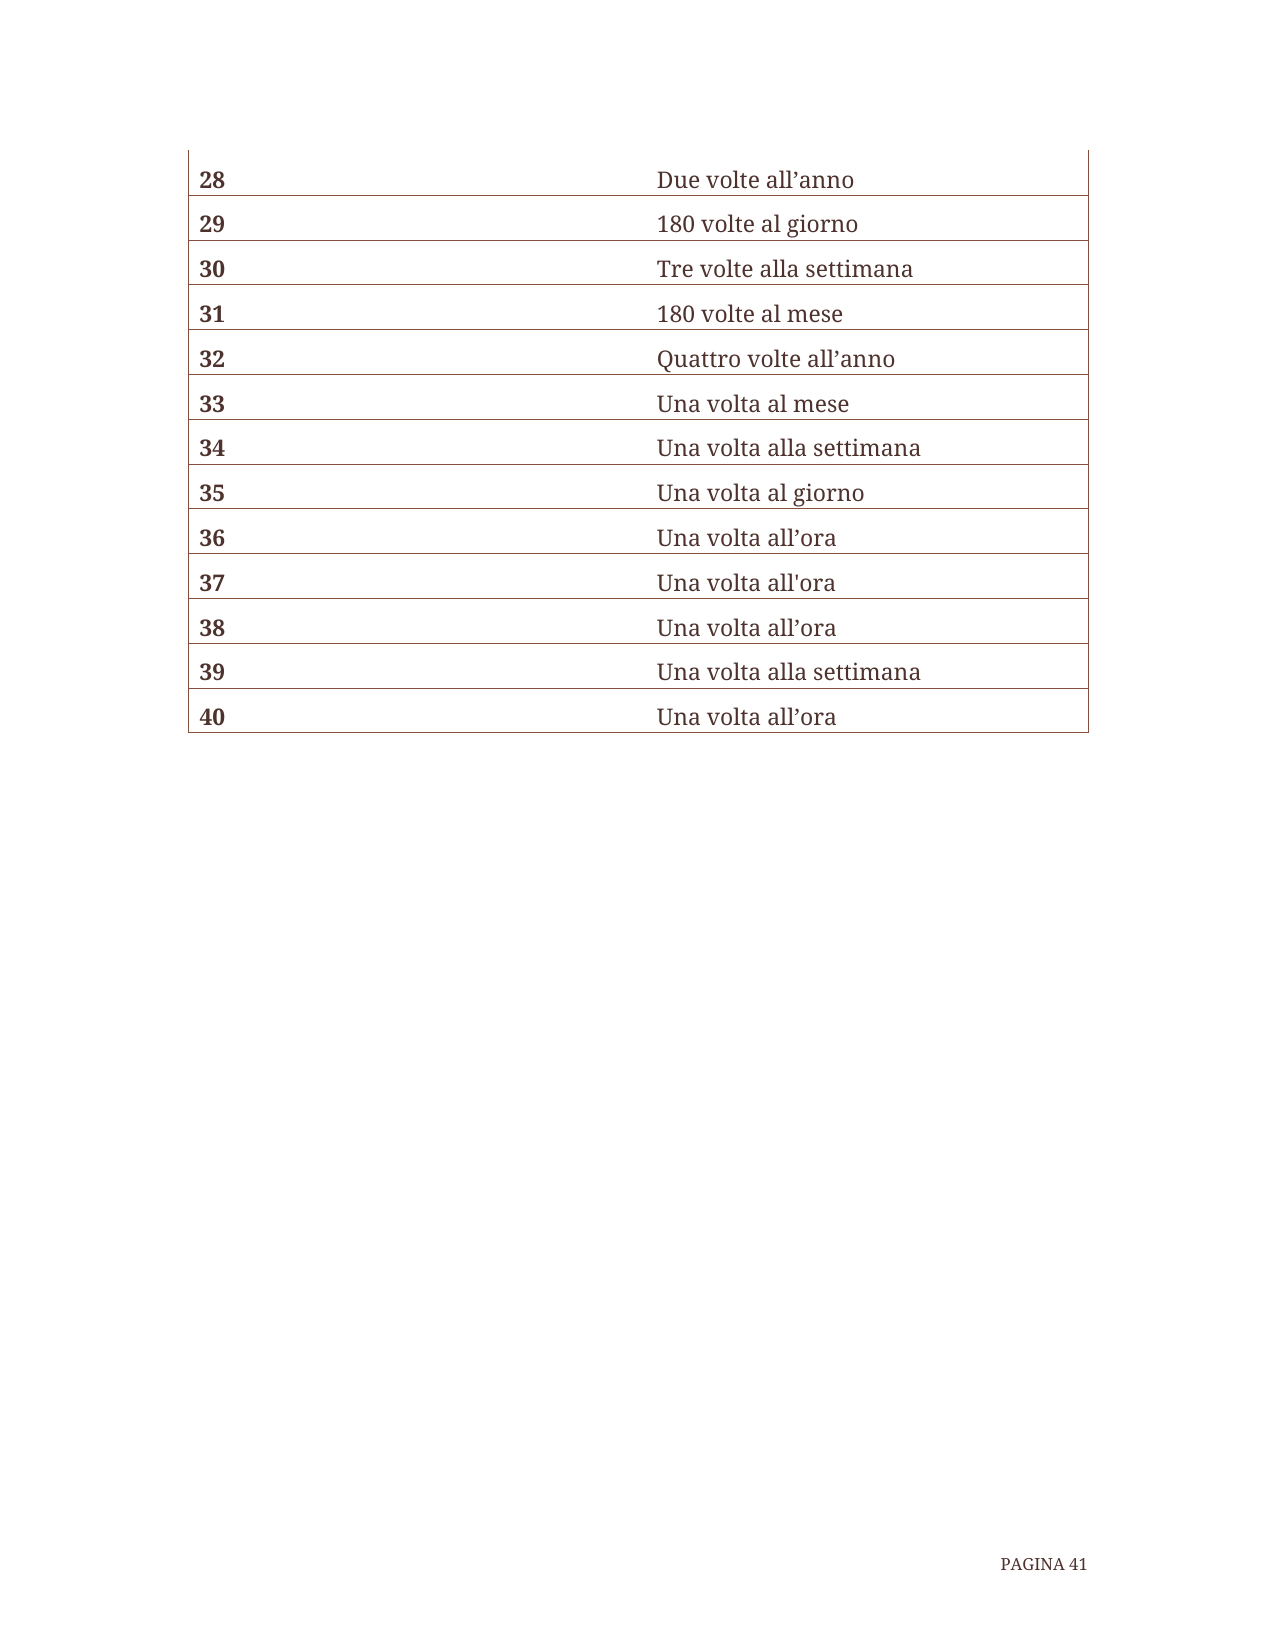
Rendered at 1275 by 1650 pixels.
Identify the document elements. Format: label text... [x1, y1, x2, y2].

table_cell 34 [189, 420, 645, 463]
table_cell 180 volte al giorno [645, 196, 1088, 239]
table_cell 38 [189, 599, 645, 643]
table_cell 32 [189, 330, 645, 374]
table_cell 35 [189, 465, 645, 508]
table_cell 39 [189, 644, 645, 687]
table_cell Una volta al mese [645, 375, 1088, 419]
table_cell Tre volte alla settimana [645, 241, 1088, 284]
table_cell Una volta al giorno [645, 465, 1088, 508]
table_cell Due volte all’anno [645, 150, 1088, 195]
table_cell Una volta all’ora [645, 509, 1088, 553]
table_cell Una volta all'ora [645, 554, 1088, 598]
table_cell 37 [189, 554, 645, 598]
table_cell 33 [189, 375, 645, 419]
table_cell 180 volte al mese [645, 285, 1088, 329]
table_cell 29 [189, 196, 645, 239]
table_cell 28 [189, 150, 645, 195]
table_cell Una volta all’ora [645, 599, 1088, 643]
table_cell Una volta alla settimana [645, 644, 1088, 687]
table_cell Una volta all’ora [645, 689, 1088, 732]
table_cell 30 [189, 241, 645, 284]
table_cell Quattro volte all’anno [645, 330, 1088, 374]
table_cell 31 [189, 285, 645, 329]
table_cell 40 [189, 689, 645, 732]
table_cell 36 [189, 509, 645, 553]
table_cell Una volta alla settimana [645, 420, 1088, 463]
